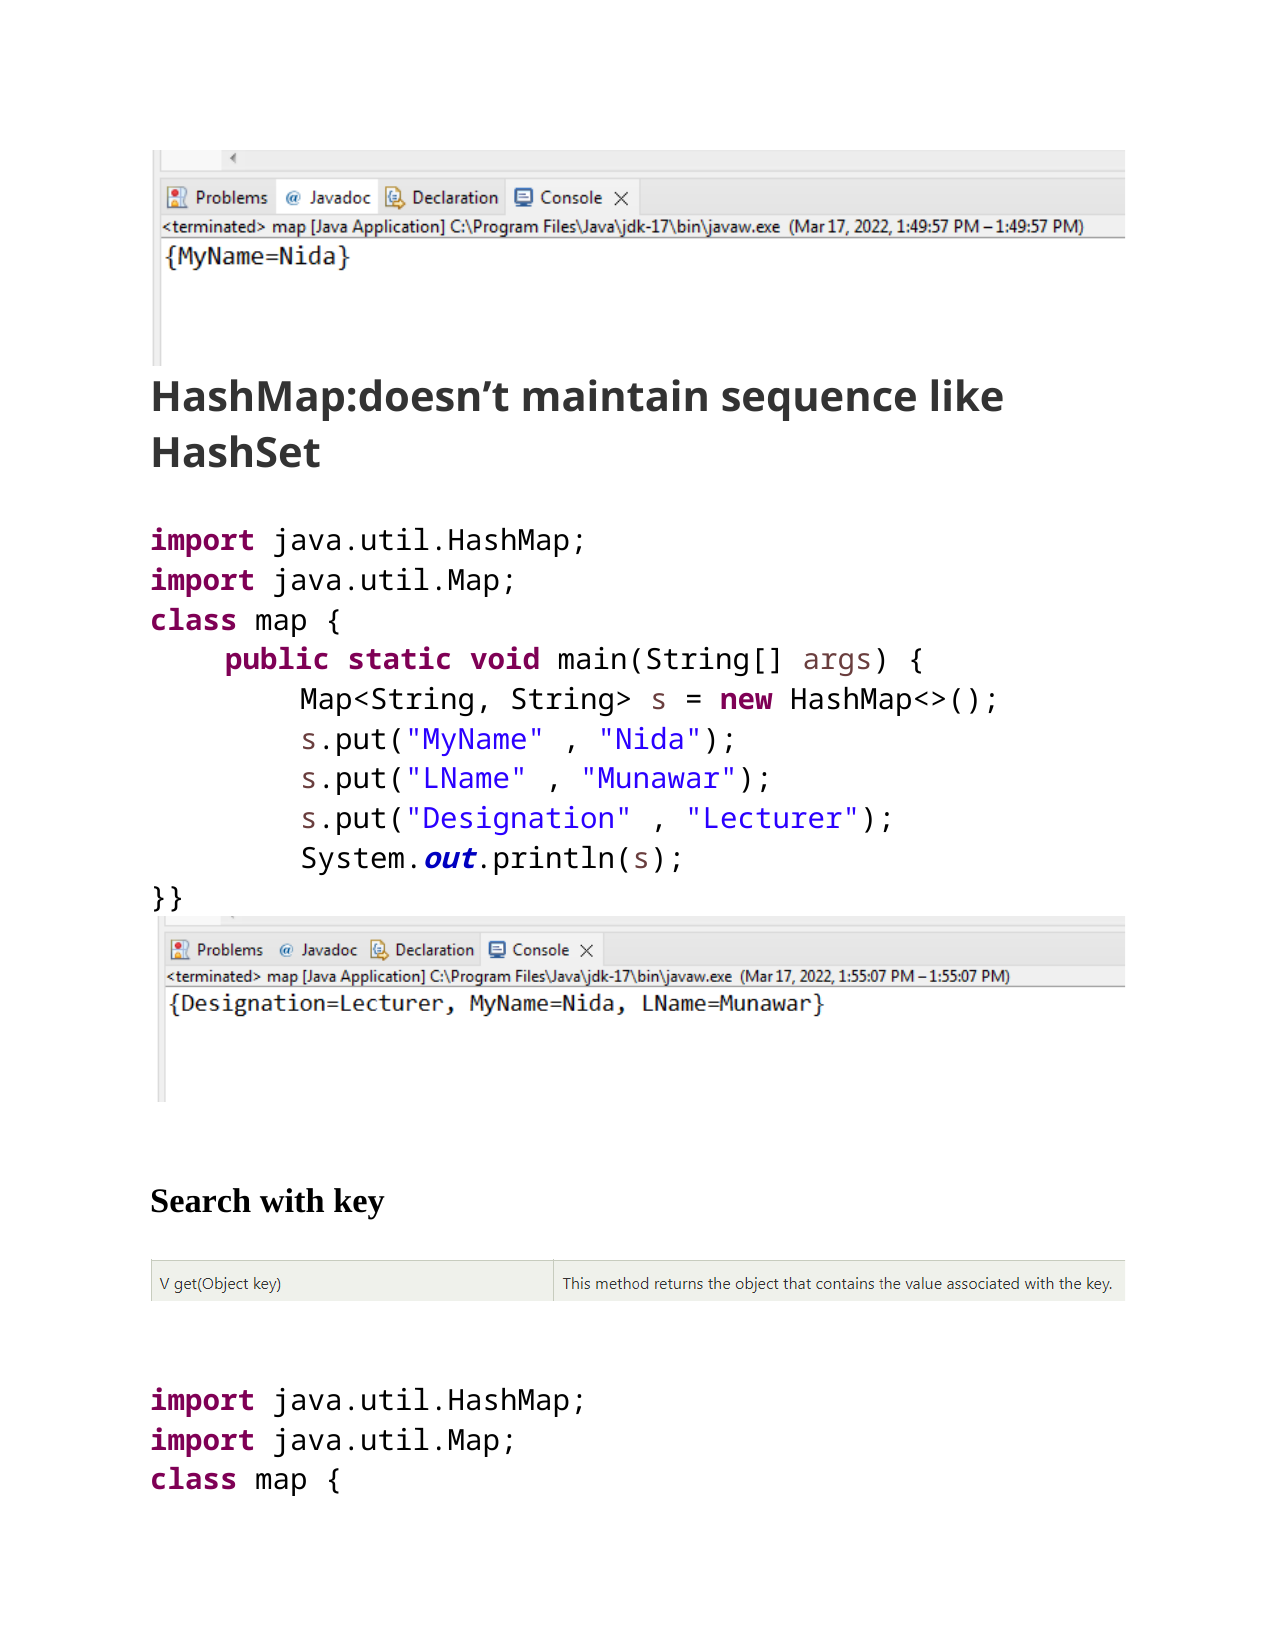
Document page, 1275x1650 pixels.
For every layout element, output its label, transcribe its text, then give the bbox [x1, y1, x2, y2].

text import java.util.Map; [150, 1419, 1125, 1458]
picture [150, 150, 1125, 367]
text s.put("MyName" , "Nida"); [150, 718, 1125, 758]
text import java.util.HashMap; [150, 519, 1125, 559]
text import java.util.Map; [150, 559, 1125, 599]
text s.put("LName" , "Munawar"); [150, 758, 1125, 797]
text HashMap:doesn’t maintain sequence like HashSet [321, 367, 1125, 480]
text public static void main(String[] args) { [150, 638, 1125, 678]
text Search with key [150, 1180, 1125, 1220]
text }} [150, 877, 1125, 916]
text class map { [150, 1458, 1125, 1498]
text System.out.println(s); [150, 837, 1125, 877]
text class map { [150, 599, 1125, 638]
picture [150, 1259, 1125, 1301]
text s.put("Designation" , "Lecturer"); [150, 797, 1125, 837]
picture [150, 916, 1125, 1102]
text Map<String, String> s = new HashMap<>(); [150, 678, 1125, 718]
text import java.util.HashMap; [150, 1379, 1125, 1419]
